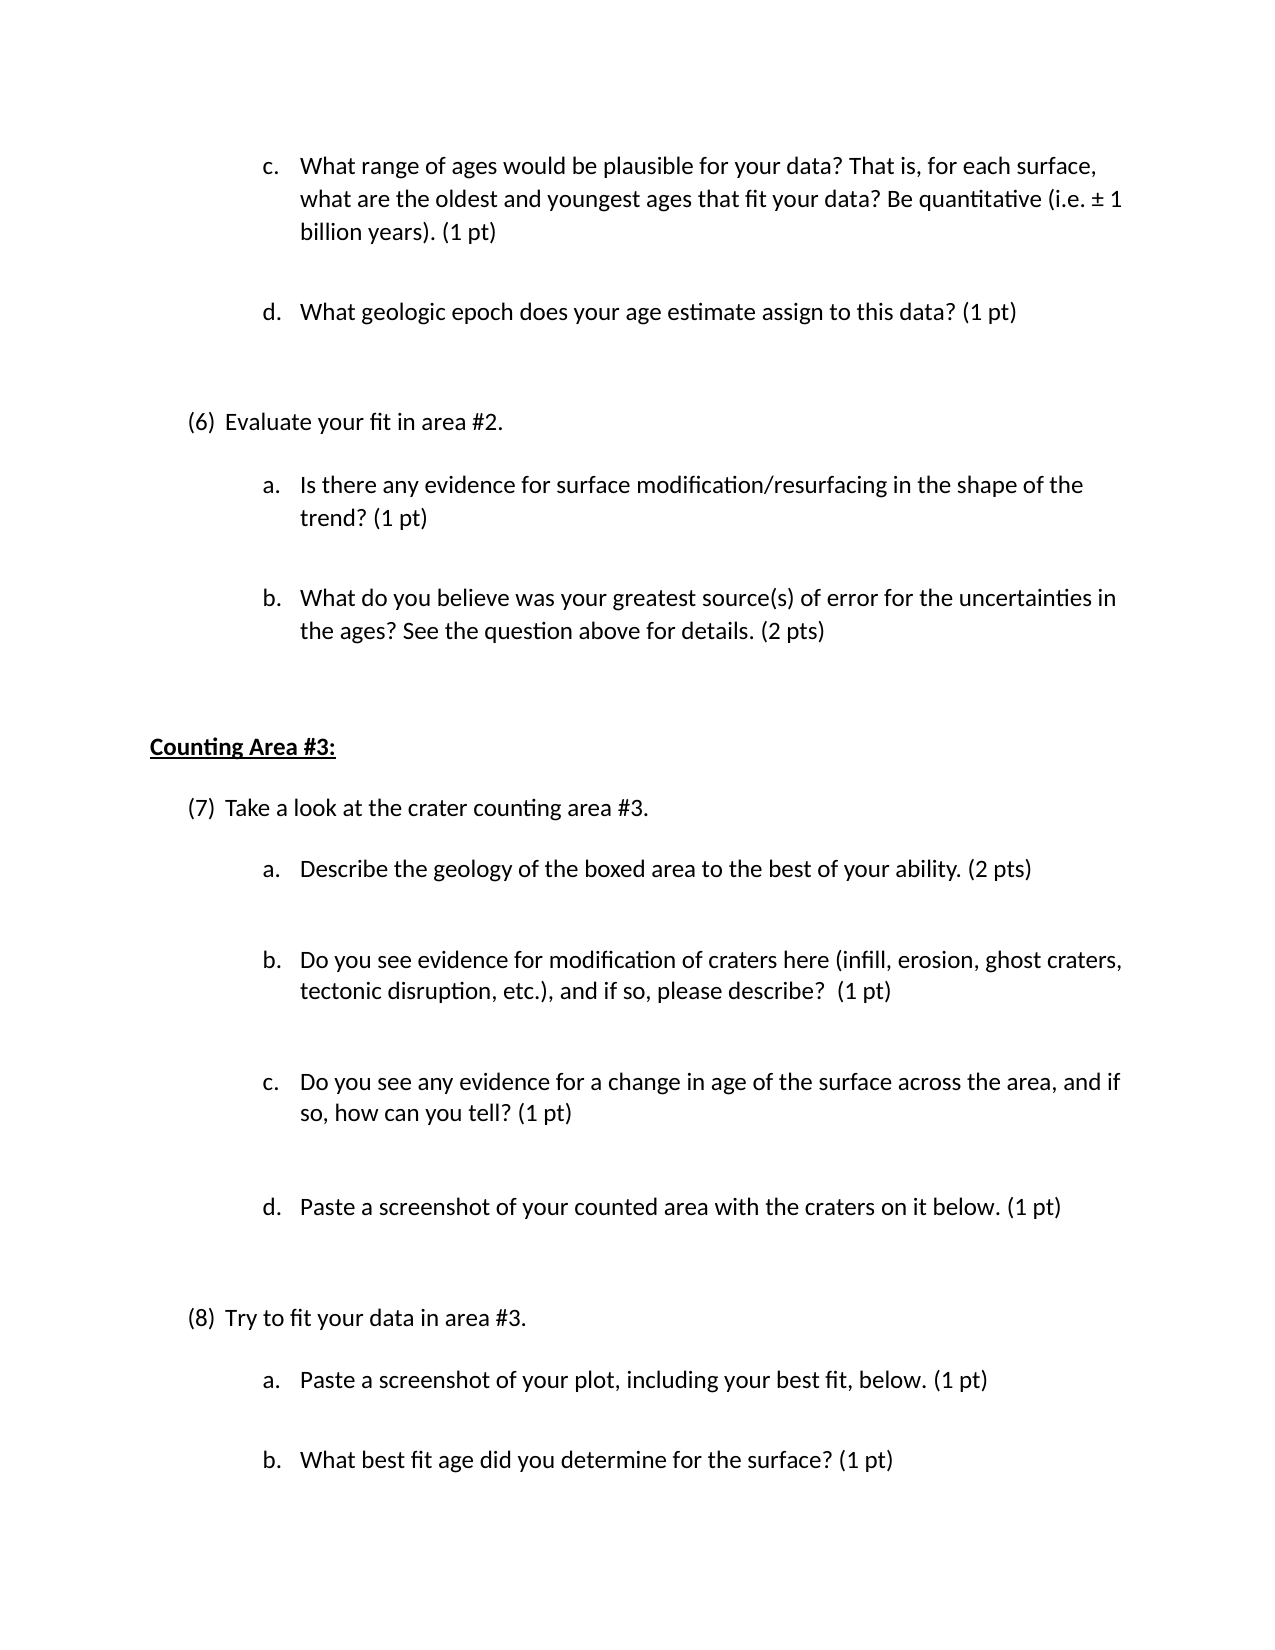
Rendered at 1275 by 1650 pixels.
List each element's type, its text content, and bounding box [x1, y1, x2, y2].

list Paste a screenshot of your counted area with the craters on it below. (1 pt) [262, 1191, 1125, 1222]
list Describe the geology of the boxed area to the best of your ability. (2 pts) [262, 853, 1125, 883]
list What best fit age did you determine for the surface? (1 pt) [262, 1445, 1125, 1475]
list Do you see evidence for modification of craters here (infill, erosion, ghost craters, tectonic disruption, etc.), and if so, please describe? (1 pt) [262, 944, 1125, 1006]
list Paste a screenshot of your plot, including your best fit, below. (1 pt) [262, 1364, 1125, 1395]
list What geologic epoch does your age estimate assign to this data? (1 pt) [262, 296, 1125, 326]
list Is there any evidence for surface modification/resurfacing in the shape of the trend? (1 pt) [262, 469, 1125, 533]
list Take a look at the crater counting area #3. [187, 792, 1125, 822]
text Counting Area #3: [150, 731, 1125, 761]
list What range of ages would be plausible for your data? That is, for each surface, what are the oldest and youngest ages that fit your data? Be quantitative (i.e. ± 1 billion years). (1 pt) [262, 150, 1125, 246]
list Do you see any evidence for a change in age of the surface across the area, and if so, how can you tell? (1 pt) [262, 1067, 1125, 1128]
list What do you believe was your greatest source(s) of error for the uncertainties in the ages? See the question above for details. (2 pts) [262, 582, 1125, 646]
list Evaluate your fit in area #2. [187, 407, 1125, 467]
list Try to fit your data in area #3. [187, 1302, 1125, 1362]
